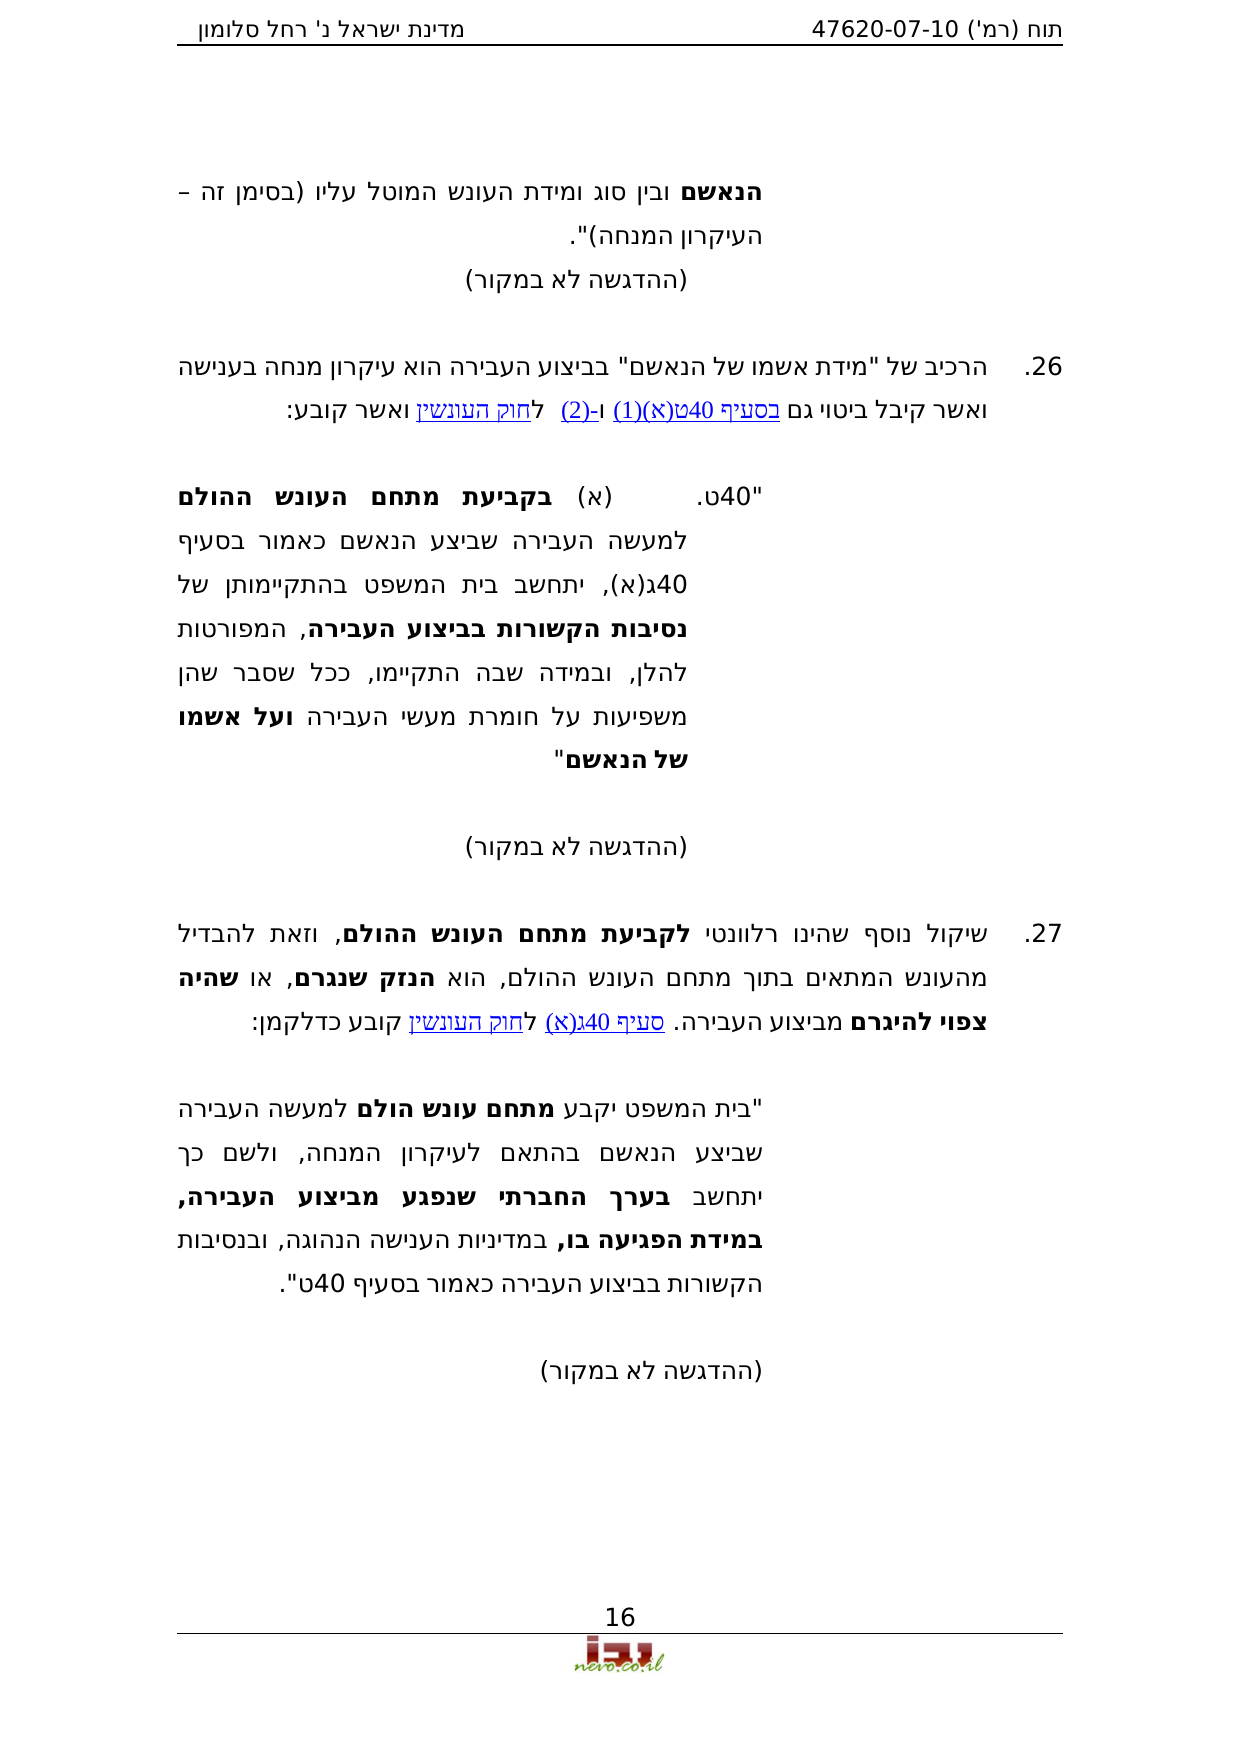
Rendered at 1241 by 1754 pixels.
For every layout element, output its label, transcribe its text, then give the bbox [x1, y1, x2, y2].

text (ההדגשה לא במקור) [177, 265, 1063, 294]
picture [574, 1635, 666, 1673]
text 27. שיקול נוסף שהינו רלוונטי לקביעת מתחם העונש ההולם, וזאת להבדיל מהעונש המתאים בתוך מתחם העונש ההולם, הוא הנזק שנגרם, או שהיה צפוי להיגרם מביצוע העבירה. סעיף 40ג(א) לחוק העונשין קובע כדלקמן: [177, 919, 1063, 1036]
text (ההדגשה לא במקור) [177, 832, 688, 862]
text 26. הרכיב של "מידת אשמו של הנאשם" בביצוע העבירה הוא עיקרון מנחה בענישה ואשר קיבל ביטוי גם בסעיף 40ט(א)(1) ו-(2) לחוק העונשין ואשר קובע: [177, 352, 1063, 425]
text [177, 177, 763, 250]
text "בית המשפט יקבע מתחם עונש הולם למעשה העבירה שביצע הנאשם בהתאם לעיקרון המנחה, ולשם כך יתחשב בערך החברתי שנפגע מביצוע העבירה, במידת הפגיעה בו, במדיניות הענישה הנהוגה, ובנסיבות הקשורות בביצוע העבירה כאמור בסעיף 40ט". [177, 1094, 763, 1298]
text "40ט. (א) בקביעת מתחם העונש ההולם למעשה העבירה שביצע הנאשם כאמור בסעיף 40ג(א), יתחשב בית המשפט בהתקיימותן של נסיבות הקשורות בביצוע העבירה, המפורטות להלן, ובמידה שבה התקיימו, ככל שסבר שהן משפיעות על חומרת מעשי העבירה ועל אשמו של הנאשם" [177, 482, 763, 775]
text (ההדגשה לא במקור) [177, 1356, 1063, 1385]
